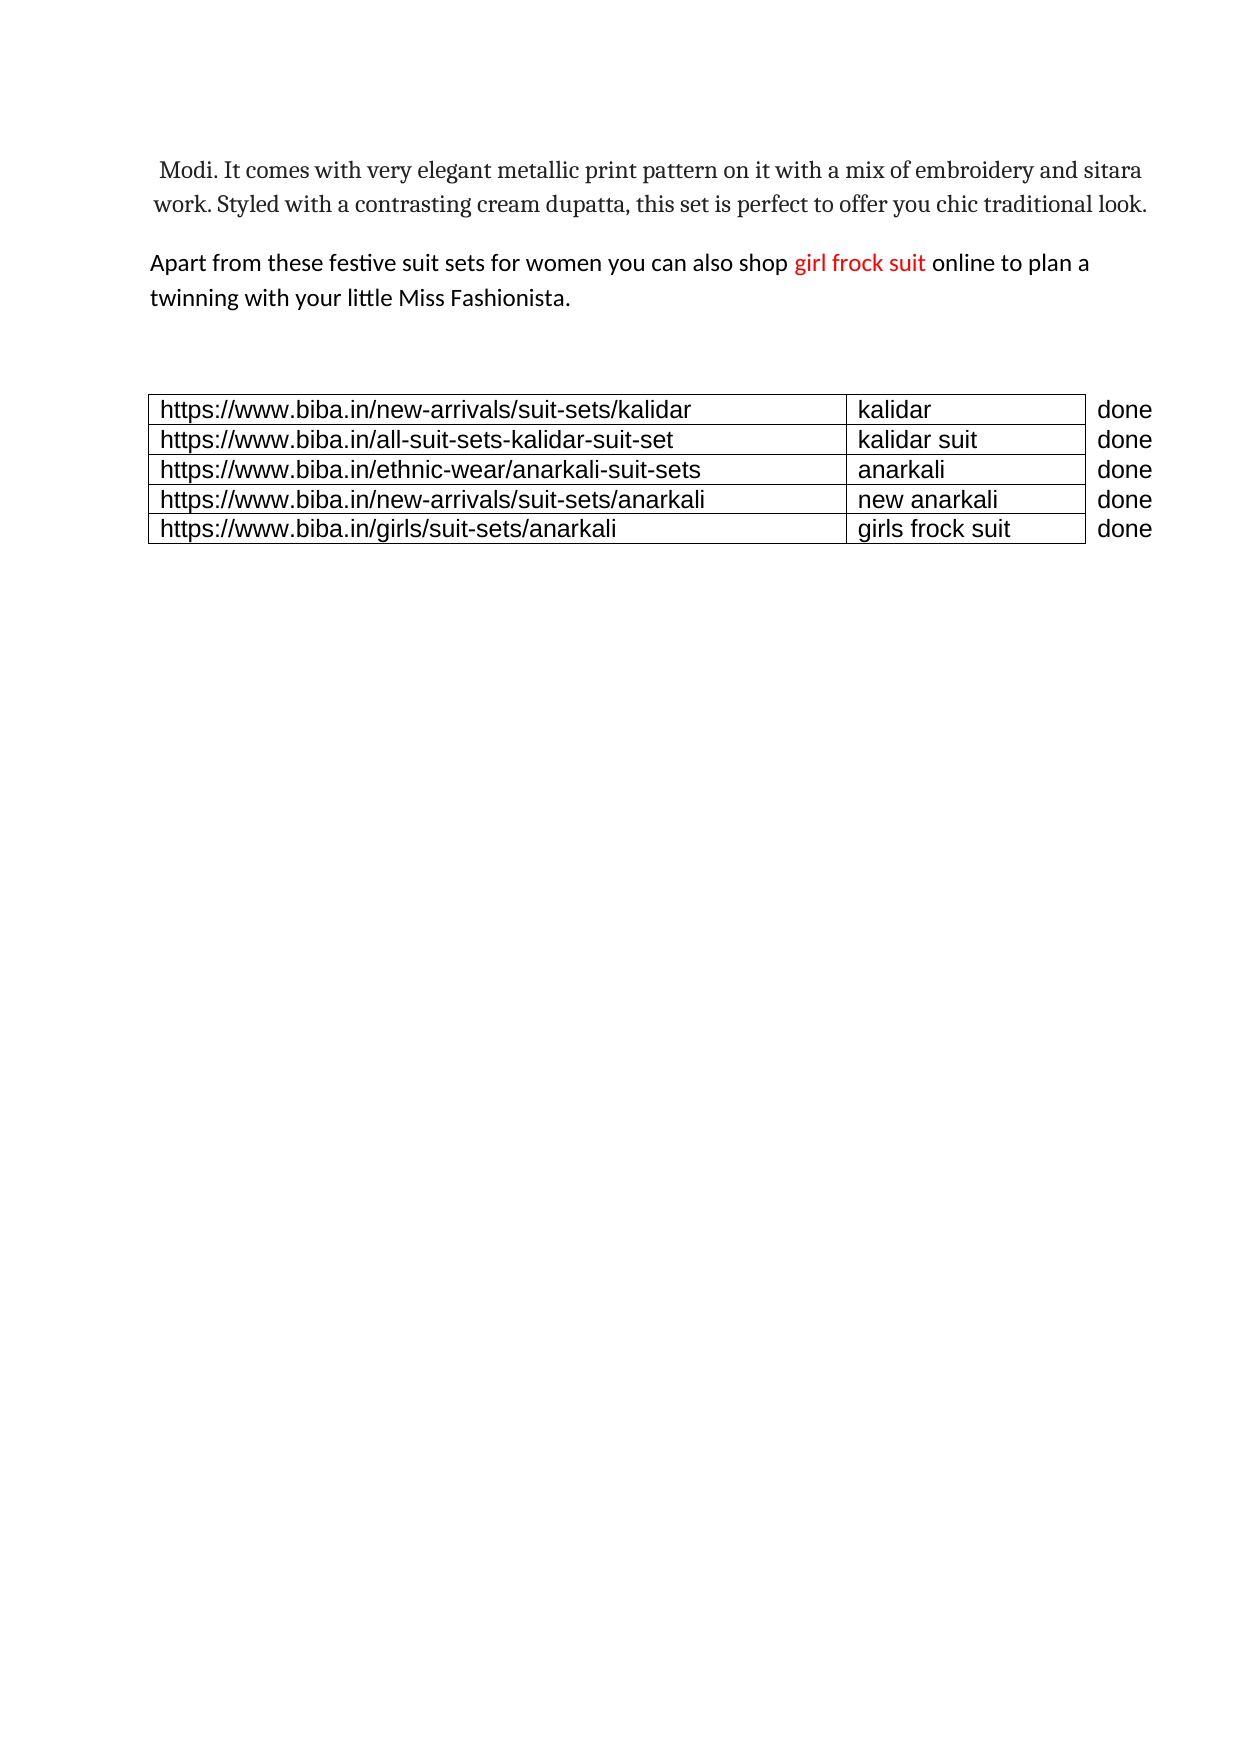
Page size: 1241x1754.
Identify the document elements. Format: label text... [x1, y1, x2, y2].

table_cell anarkali [847, 455, 1085, 483]
table_cell girls frock suit [847, 514, 1085, 543]
table_cell https://www.biba.in/ethnic-wear/anarkali-suit-sets [149, 455, 846, 483]
table_cell https://www.biba.in/new-arrivals/suit-sets/anarkali [149, 485, 846, 513]
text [150, 150, 1152, 219]
table_cell https://www.biba.in/all-suit-sets-kalidar-suit-set [149, 425, 846, 454]
table_cell done [1086, 513, 1186, 543]
table_cell done [1086, 454, 1186, 483]
table_header https://www.biba.in/new-arrivals/suit-sets/kalidar [149, 395, 846, 424]
table_cell https://www.biba.in/girls/suit-sets/anarkali [149, 514, 846, 543]
table_header done [1086, 394, 1186, 424]
table_cell new anarkali [847, 485, 1085, 513]
table_cell done [1086, 424, 1186, 454]
table_cell kalidar suit [847, 425, 1085, 454]
text Apart from these festive suit sets for women you can also shop girl frock suit online to plan a twinning with your little Miss Fashionista. [150, 247, 1152, 313]
table_cell done [1086, 484, 1186, 513]
table_header kalidar [847, 395, 1085, 424]
